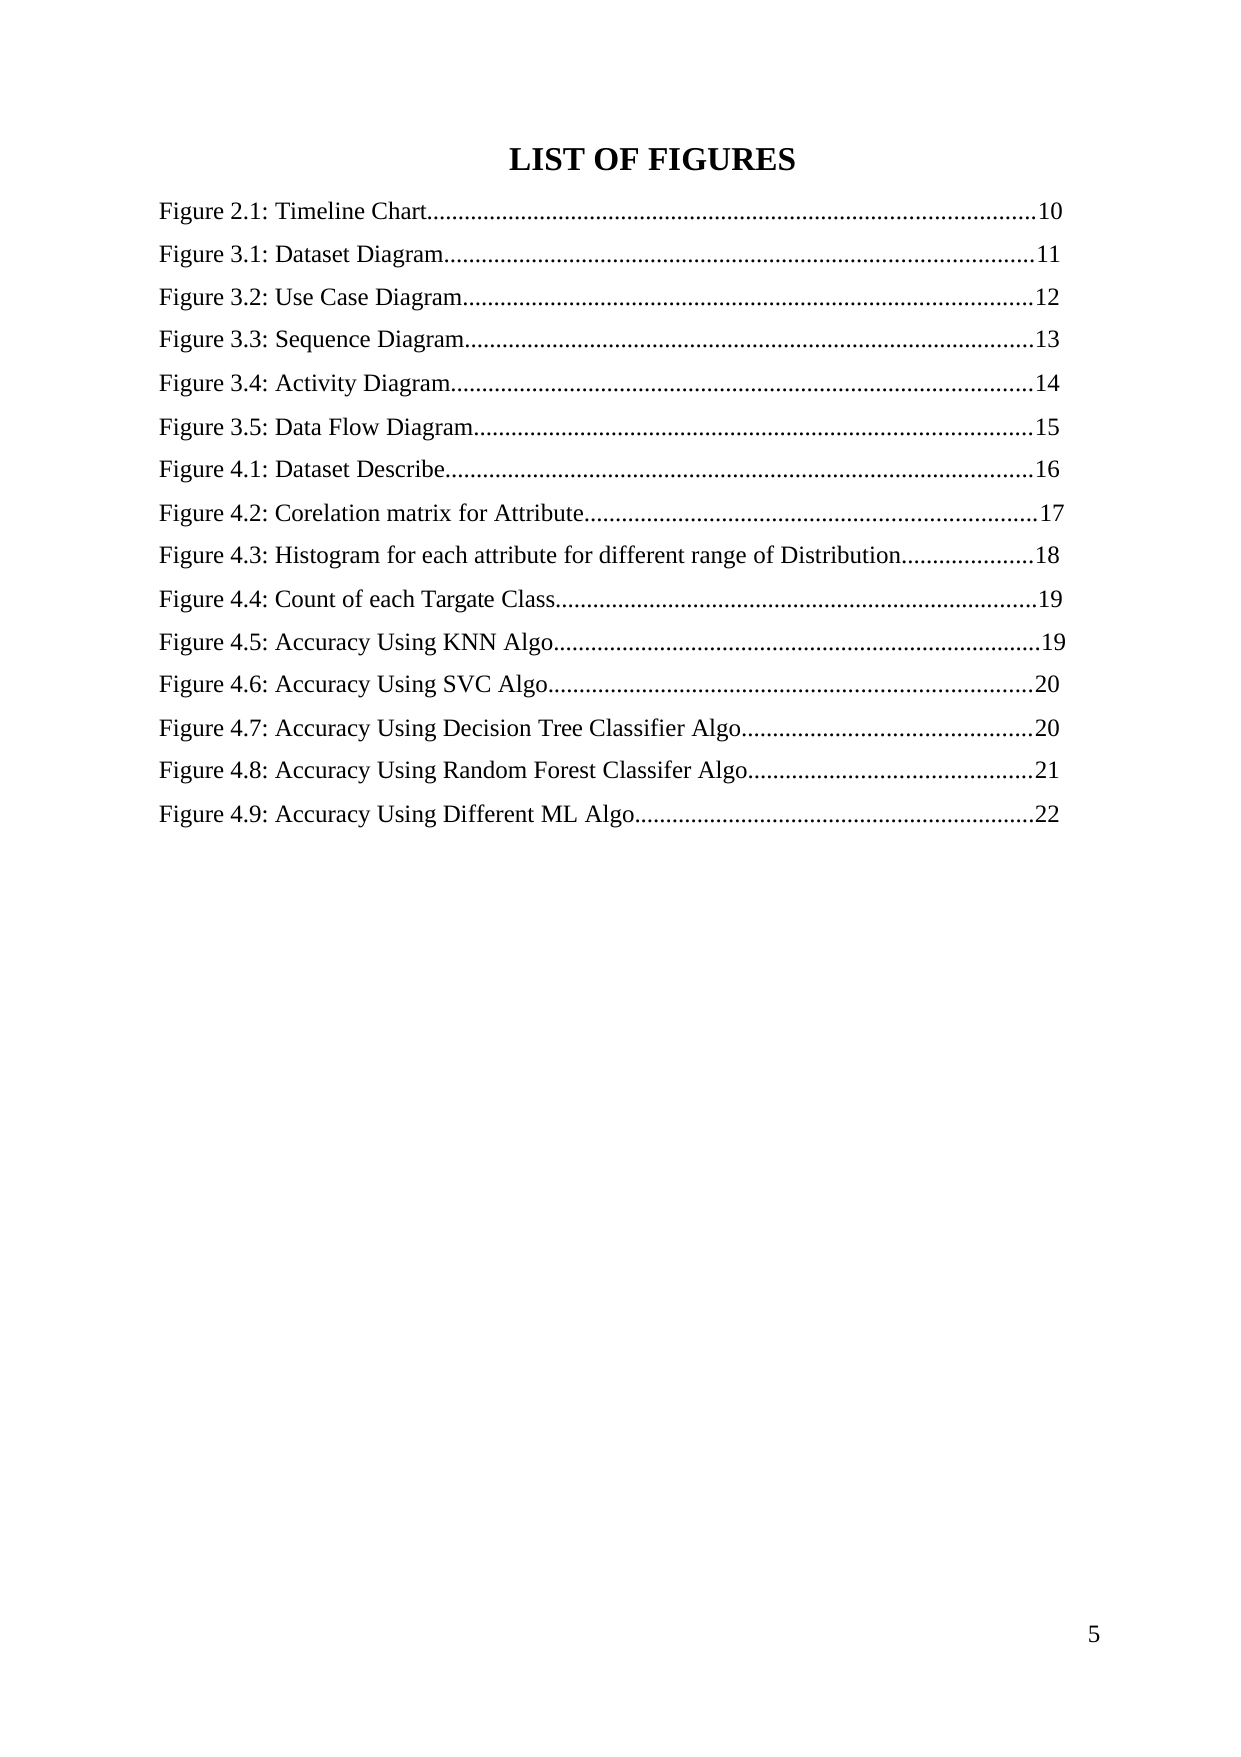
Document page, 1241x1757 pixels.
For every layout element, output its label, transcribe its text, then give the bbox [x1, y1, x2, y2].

text Figure 4.7: Accuracy Using Decision Tree Classifier Algo. 20 [159, 713, 1184, 742]
text Figure 2.1: Timeline Chart 10 [159, 196, 1184, 225]
text Figure 3.4: Activity Diagram 14 [159, 368, 1184, 397]
text Figure 4.2: Corelation matrix for Attribute 17 [159, 498, 1184, 527]
text Figure 4.5: Accuracy Using KNN Algo. 19 [159, 627, 1184, 656]
text Figure 3.2: Use Case Diagram 12 [159, 282, 1184, 311]
text Figure 3.3: Sequence Diagram 13 [159, 324, 1184, 353]
text Figure 4.1: Dataset Describe 16 [159, 454, 1184, 483]
subtitle LIST OF FIGURES [257, 139, 1047, 177]
text Figure 4.6: Accuracy Using SVC Algo. 20 [159, 669, 1184, 698]
text Figure 3.5: Data Flow Diagram 15 [159, 412, 1184, 441]
text Figure 4.3: Histogram for each attribute for different range of Distribution 18 [159, 540, 1184, 569]
text Figure 4.8: Accuracy Using Random Forest Classifer Algo. 21 [159, 755, 1184, 784]
text Figure 4.4: Count of each Targate Class 19 [159, 584, 1184, 612]
text Figure 4.9: Accuracy Using Different ML Algo. 22 [159, 799, 1184, 828]
text Figure 3.1: Dataset Diagram 11 [159, 239, 1184, 267]
